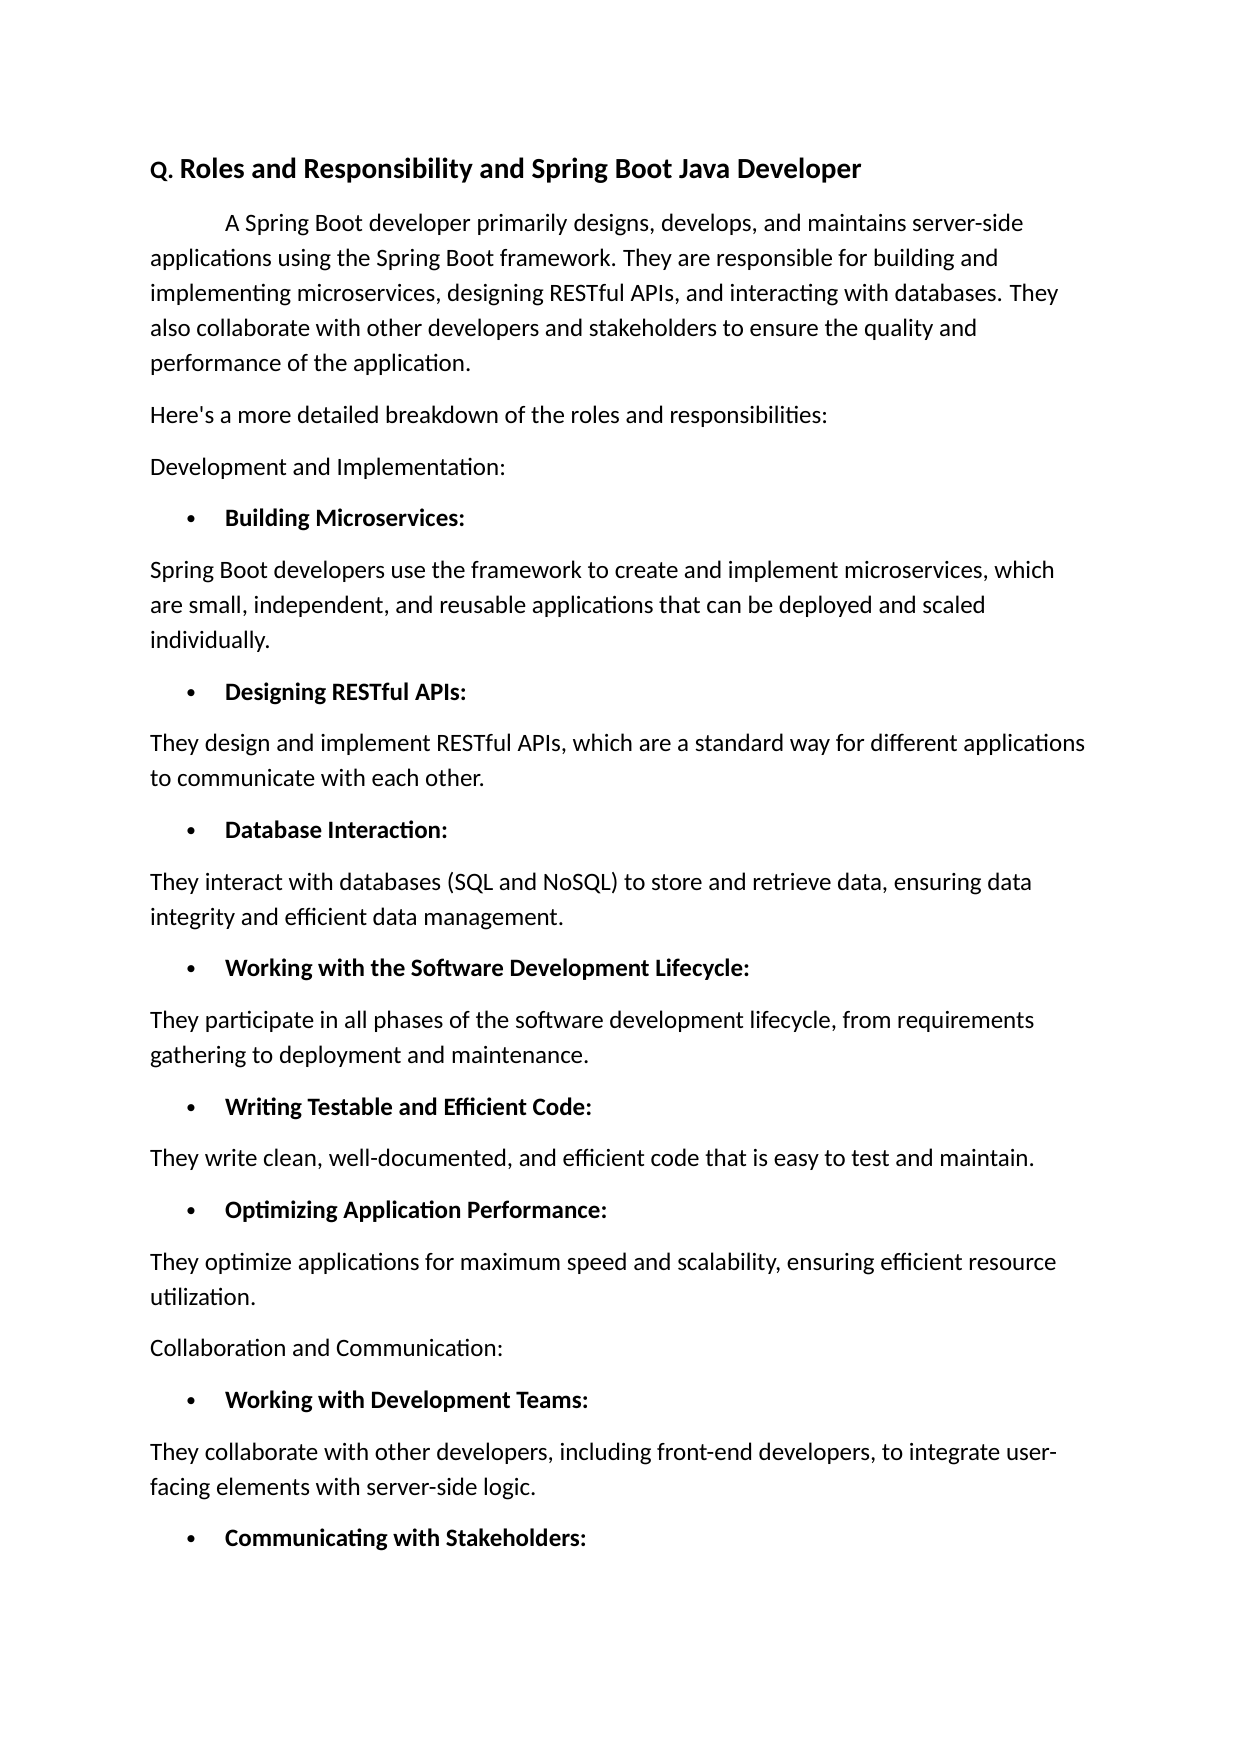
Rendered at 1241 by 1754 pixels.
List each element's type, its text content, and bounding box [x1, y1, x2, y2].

list Writing Testable and Efficient Code: [187, 1091, 1090, 1121]
list Designing RESTful APIs: [187, 676, 1090, 706]
text Q. Roles and Responsibility and Spring Boot Java Developer [150, 150, 1090, 186]
list Optimizing Application Performance: [187, 1194, 1090, 1225]
list Communicating with Stakeholders: [187, 1523, 1090, 1553]
text They write clean, well-documented, and efficient code that is easy to test and maintain. [150, 1143, 1090, 1173]
text They collaborate with other developers, including front-end developers, to integrate user-facing elements with server-side logic. [150, 1436, 1090, 1501]
list Building Microservices: [187, 503, 1090, 533]
text Collaboration and Communication: [150, 1333, 1090, 1363]
text Development and Implementation: [150, 451, 1090, 481]
text A Spring Boot developer primarily designs, develops, and maintains server-side applications using the Spring Boot framework. They are responsible for building and implementing microservices, designing RESTful APIs, and interacting with databases. They also collaborate with other developers and stakeholders to ensure the quality and performance of the application. [150, 208, 1090, 378]
text They design and implement RESTful APIs, which are a standard way for different applications to communicate with each other. [150, 728, 1090, 793]
text They interact with databases (SQL and NoSQL) to store and retrieve data, ensuring data integrity and efficient data management. [150, 866, 1090, 931]
list Database Interaction: [187, 814, 1090, 845]
text Here's a more detailed breakdown of the roles and responsibilities: [150, 399, 1090, 430]
text Spring Boot developers use the framework to create and implement microservices, which are small, independent, and reusable applications that can be deployed and scaled individually. [150, 554, 1090, 655]
list Working with Development Teams: [187, 1384, 1090, 1415]
text They participate in all phases of the software development lifecycle, from requirements gathering to deployment and maintenance. [150, 1004, 1090, 1070]
list Working with the Software Development Lifecycle: [187, 953, 1090, 983]
text They optimize applications for maximum speed and scalability, ensuring efficient resource utilization. [150, 1246, 1090, 1311]
